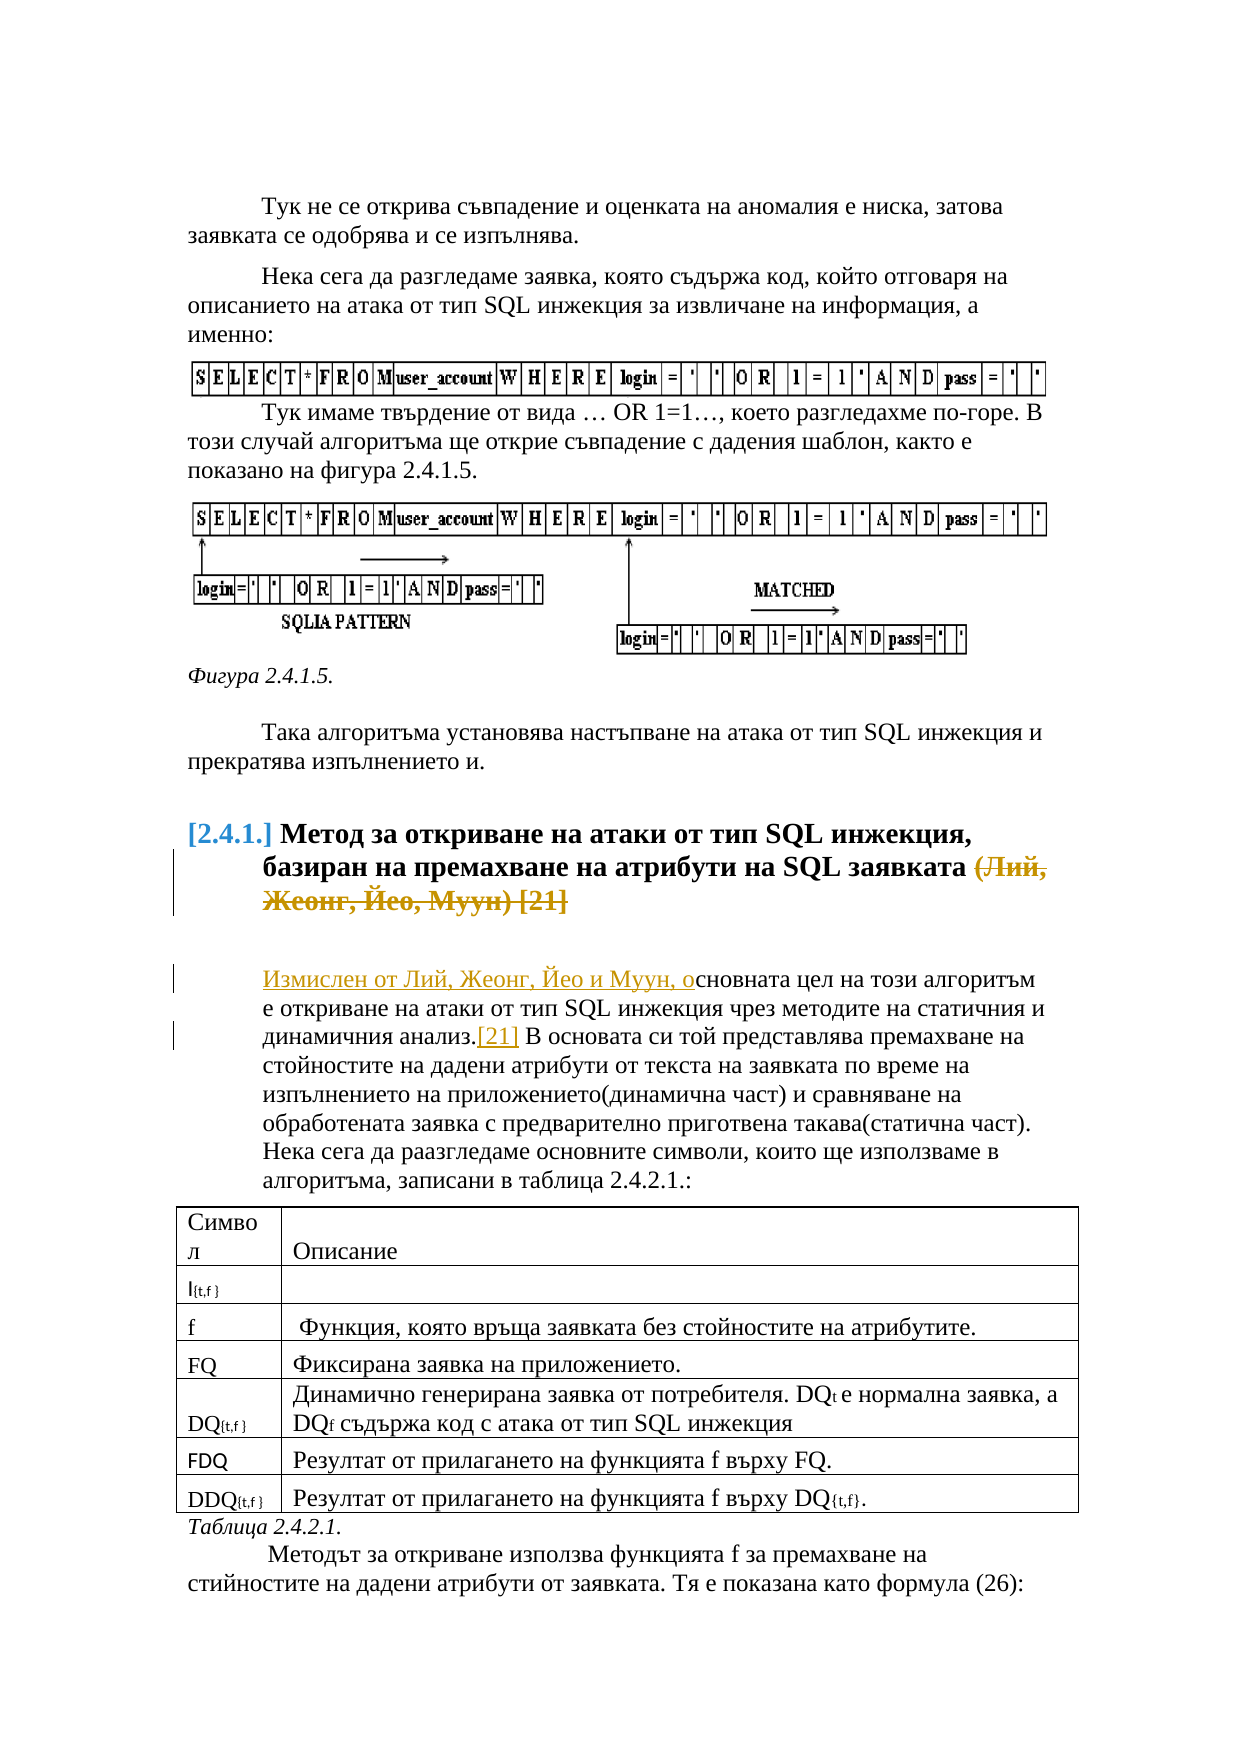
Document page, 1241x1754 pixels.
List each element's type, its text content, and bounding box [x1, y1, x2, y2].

table_cell Динамично генерирана заявка от потребителя. DQt е нормална заявка, а DQf съдържа код с атака от тип SQL инжекция [282, 1379, 1078, 1437]
table_cell I{t,f } [177, 1266, 281, 1303]
table_cell DDQ{t,f } [177, 1475, 281, 1512]
picture [187, 360, 1052, 398]
table_cell FQ [177, 1341, 281, 1378]
table_cell DQ{t,f } [177, 1379, 281, 1437]
text Таблица 2.4.2.1. [187, 1513, 1053, 1539]
table_cell [282, 1266, 1078, 1303]
table_cell Фиксирана заявка на приложението. [282, 1341, 1078, 1378]
text Методът за откриване използва функцията f за премахване на стийностите на дадени атрибути от заявката. Тя е показана като формула (26): [187, 1539, 1053, 1597]
table_header Символ [177, 1208, 281, 1265]
text сновната цел на този алгоритъм е откриване на атаки от тип SQL инжекция чрез методите на статичния и динамичния анализ. В основата си той представлява премахване на стойностите на дадени атрибути от текста на заявката по време на изпълнението на приложението(динамична част) и сравняване на обработената заявка с предварително приготвена такава(статична част). Нека сега да раазгледаме основните символи, които ще използваме в алгоритъма, записани в таблица 2.4.2.1.: [262, 964, 1053, 1194]
text Нека сега да разгледаме заявка, която съдържа код, който отговаря на описанието на атака от тип SQL инжекция за извличане на информация, а именно: [187, 261, 1053, 347]
subtitle Метод за откриване на атаки от тип SQL инжекция, базиран на премахване на атрибути на SQL заявката [187, 816, 1053, 916]
table_header Описание [282, 1208, 1078, 1265]
table_cell Резултат от прилагането на функцията f върху FQ. [282, 1438, 1078, 1474]
table_cell FDQ [177, 1438, 281, 1474]
table_cell f [177, 1304, 281, 1340]
text Тук не се открива съвпадение и оценката на аномалия е ниска, затова заявката се одобрява и се изпълнява. [187, 191, 1053, 249]
text Така алгоритъма установява настъпване на атака от тип SQL инжекция и прекратява изпълнението и. [187, 717, 1053, 774]
table_cell Функция, която връща заявката без стойностите на атрибутите. [282, 1304, 1078, 1340]
table_cell Резултат от прилагането на функцията f върху DQ{t,f}. [282, 1475, 1078, 1512]
text Тук имаме твърдение от вида … OR 1=1…, което разгледахме по-горе. В този случай алгоритъма ще открие съвпадение с дадения шаблон, както е показано на фигура 2.4.1.5. [187, 397, 1053, 484]
text Фигура 2.4.1.5. [187, 662, 1053, 688]
picture [187, 496, 1052, 662]
